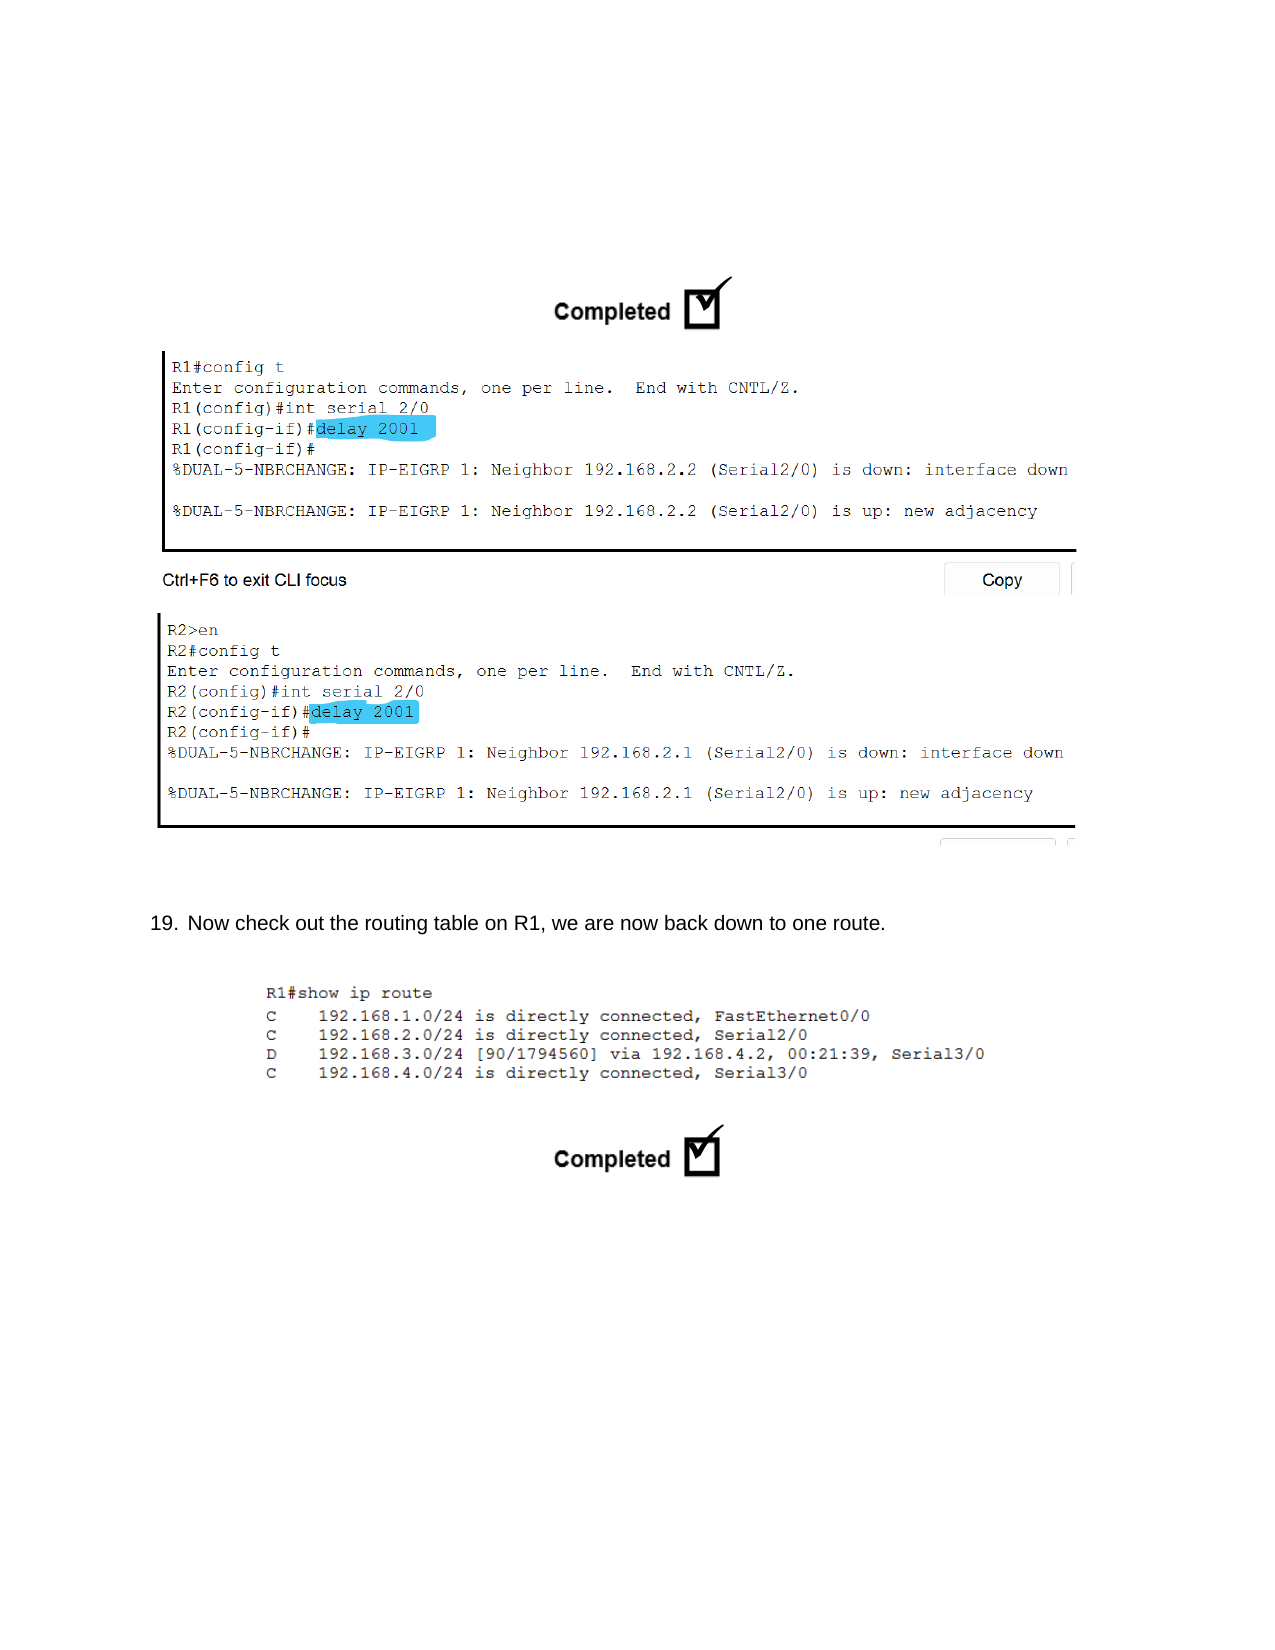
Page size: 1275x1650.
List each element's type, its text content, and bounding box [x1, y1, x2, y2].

list Now check out the routing table on R1, we are now back down to one route. [150, 911, 1125, 934]
picture [549, 274, 731, 346]
picture [150, 351, 1077, 595]
picture [265, 982, 1010, 1082]
picture [150, 613, 1075, 845]
picture [549, 1122, 731, 1193]
